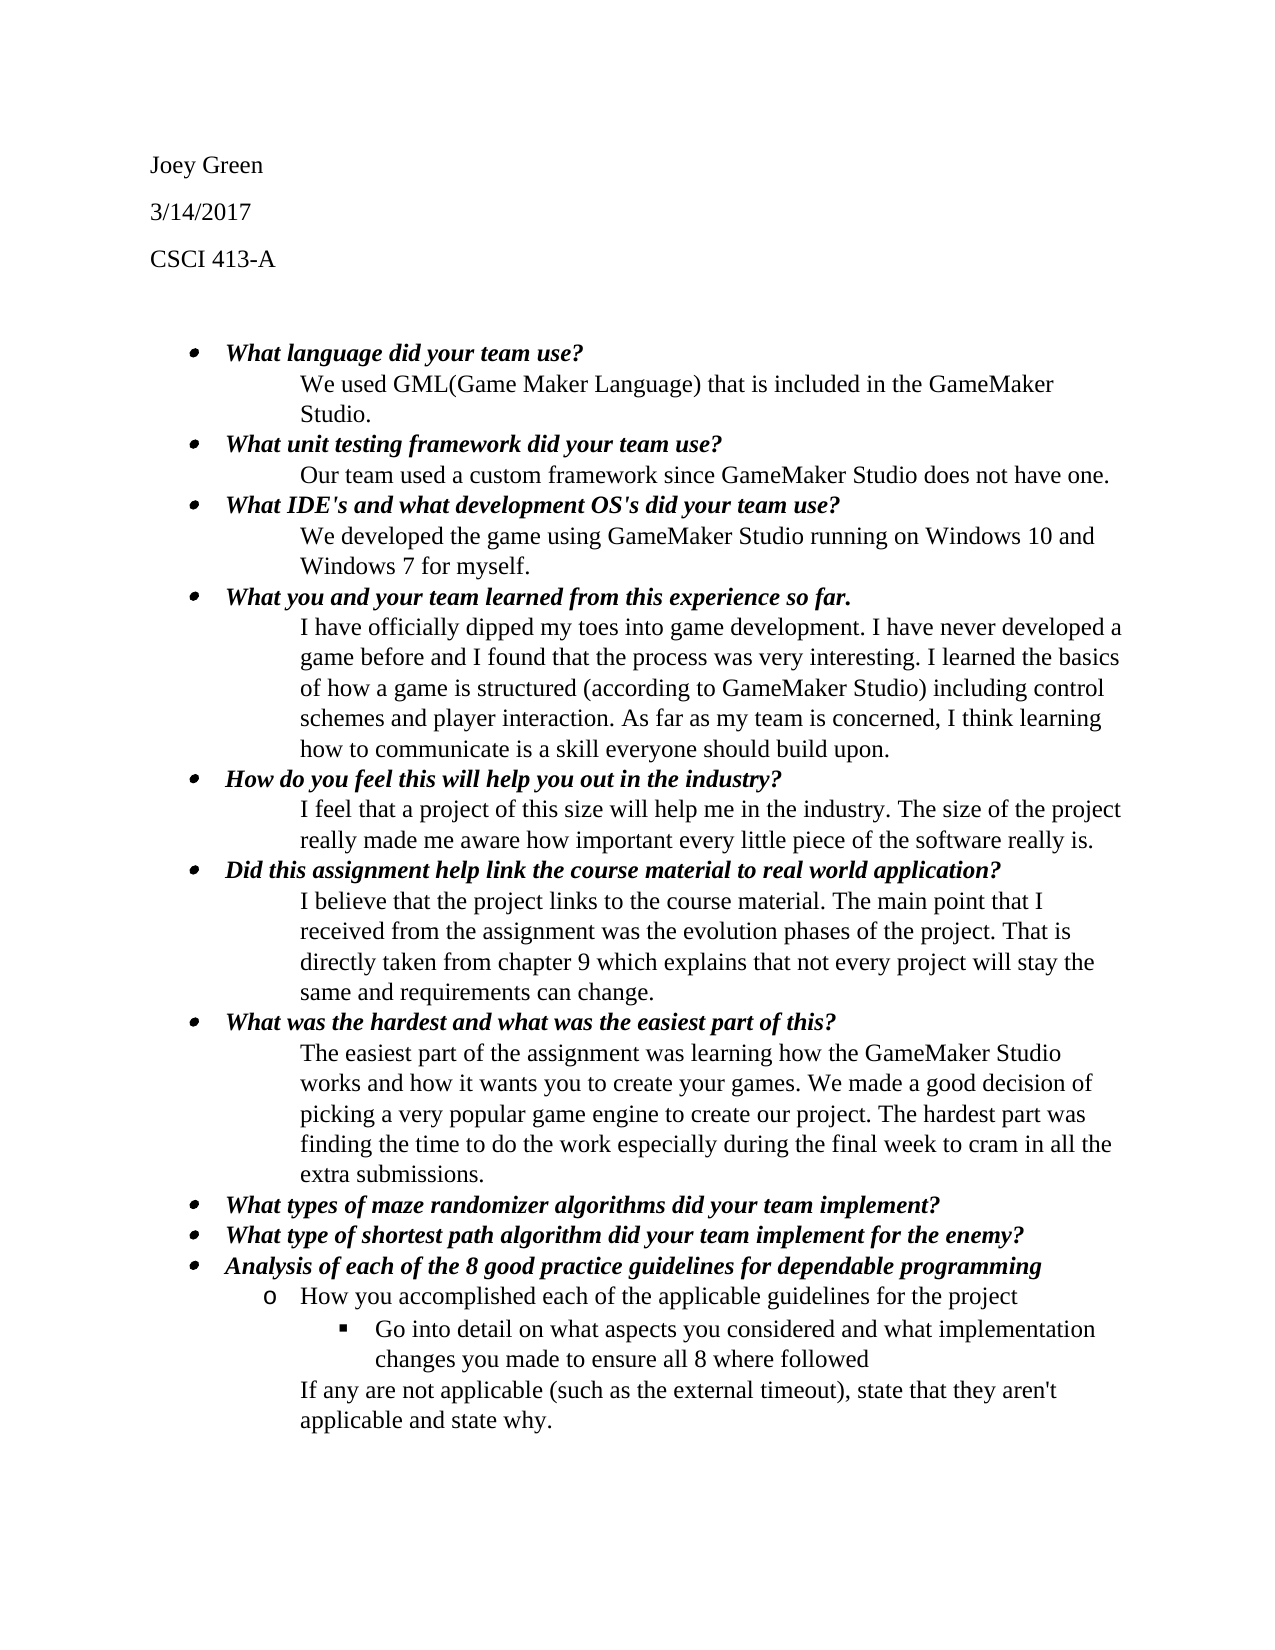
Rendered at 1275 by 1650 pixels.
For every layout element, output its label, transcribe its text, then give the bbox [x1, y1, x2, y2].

list We used GML(Game Maker Language) that is included in the GameMaker Studio. [300, 369, 1125, 428]
list How do you feel this will help you out in the industry? [187, 764, 1125, 793]
list The easiest part of the assignment was learning how the GameMaker Studio works and how it wants you to create your games. We made a good decision of picking a very popular game engine to create our project. The hardest part was finding the time to do the work especially during the final week to cram in all the extra submissions. [300, 1038, 1125, 1188]
list What you and your team learned from this experience so far. [187, 582, 1125, 610]
text Joey Green [150, 150, 1125, 179]
list What types of maze randomizer algorithms did your team implement? [187, 1190, 1125, 1219]
list Our team used a custom framework since GameMaker Studio does not have one. [300, 460, 1125, 489]
list What language did your team use? [187, 338, 1125, 367]
list We developed the game using GameMaker Studio running on Windows 10 and Windows 7 for myself. [300, 521, 1125, 580]
text CSCI 413-A [150, 244, 1125, 273]
list How you accomplished each of the applicable guidelines for the project [262, 1281, 1125, 1312]
list Did this assignment help link the course material to real world application? [187, 855, 1125, 884]
list Analysis of each of the 8 good practice guidelines for dependable programming [187, 1251, 1125, 1279]
list What unit testing framework did your team use? [187, 429, 1125, 458]
list What IDE's and what development OS's did your team use? [187, 490, 1125, 519]
list I believe that the project links to the course material. The main point that I received from the assignment was the evolution phases of the project. That is directly taken from chapter 9 which explains that not every project will stay the same and requirements can change. [300, 886, 1125, 1006]
list What type of shortest path algorithm did your team implement for the enemy? [187, 1220, 1125, 1249]
text 3/14/2017 [150, 197, 1125, 226]
list Go into detail on what aspects you considered and what implementation changes you made to ensure all 8 where followed [337, 1314, 1125, 1373]
list What was the hardest and what was the easiest part of this? [187, 1007, 1125, 1036]
list If any are not applicable (such as the external timeout), state that they aren't applicable and state why. [300, 1375, 1125, 1434]
list I feel that a project of this size will help me in the industry. The size of the project really made me aware how important every little piece of the software really is. [300, 794, 1125, 854]
list I have officially dipped my toes into game development. I have never developed a game before and I found that the process was very interesting. I learned the basics of how a game is structured (according to GameMaker Studio) including control schemes and player interaction. As far as my team is concerned, I think learning how to communicate is a skill everyone should build upon. [300, 612, 1125, 762]
